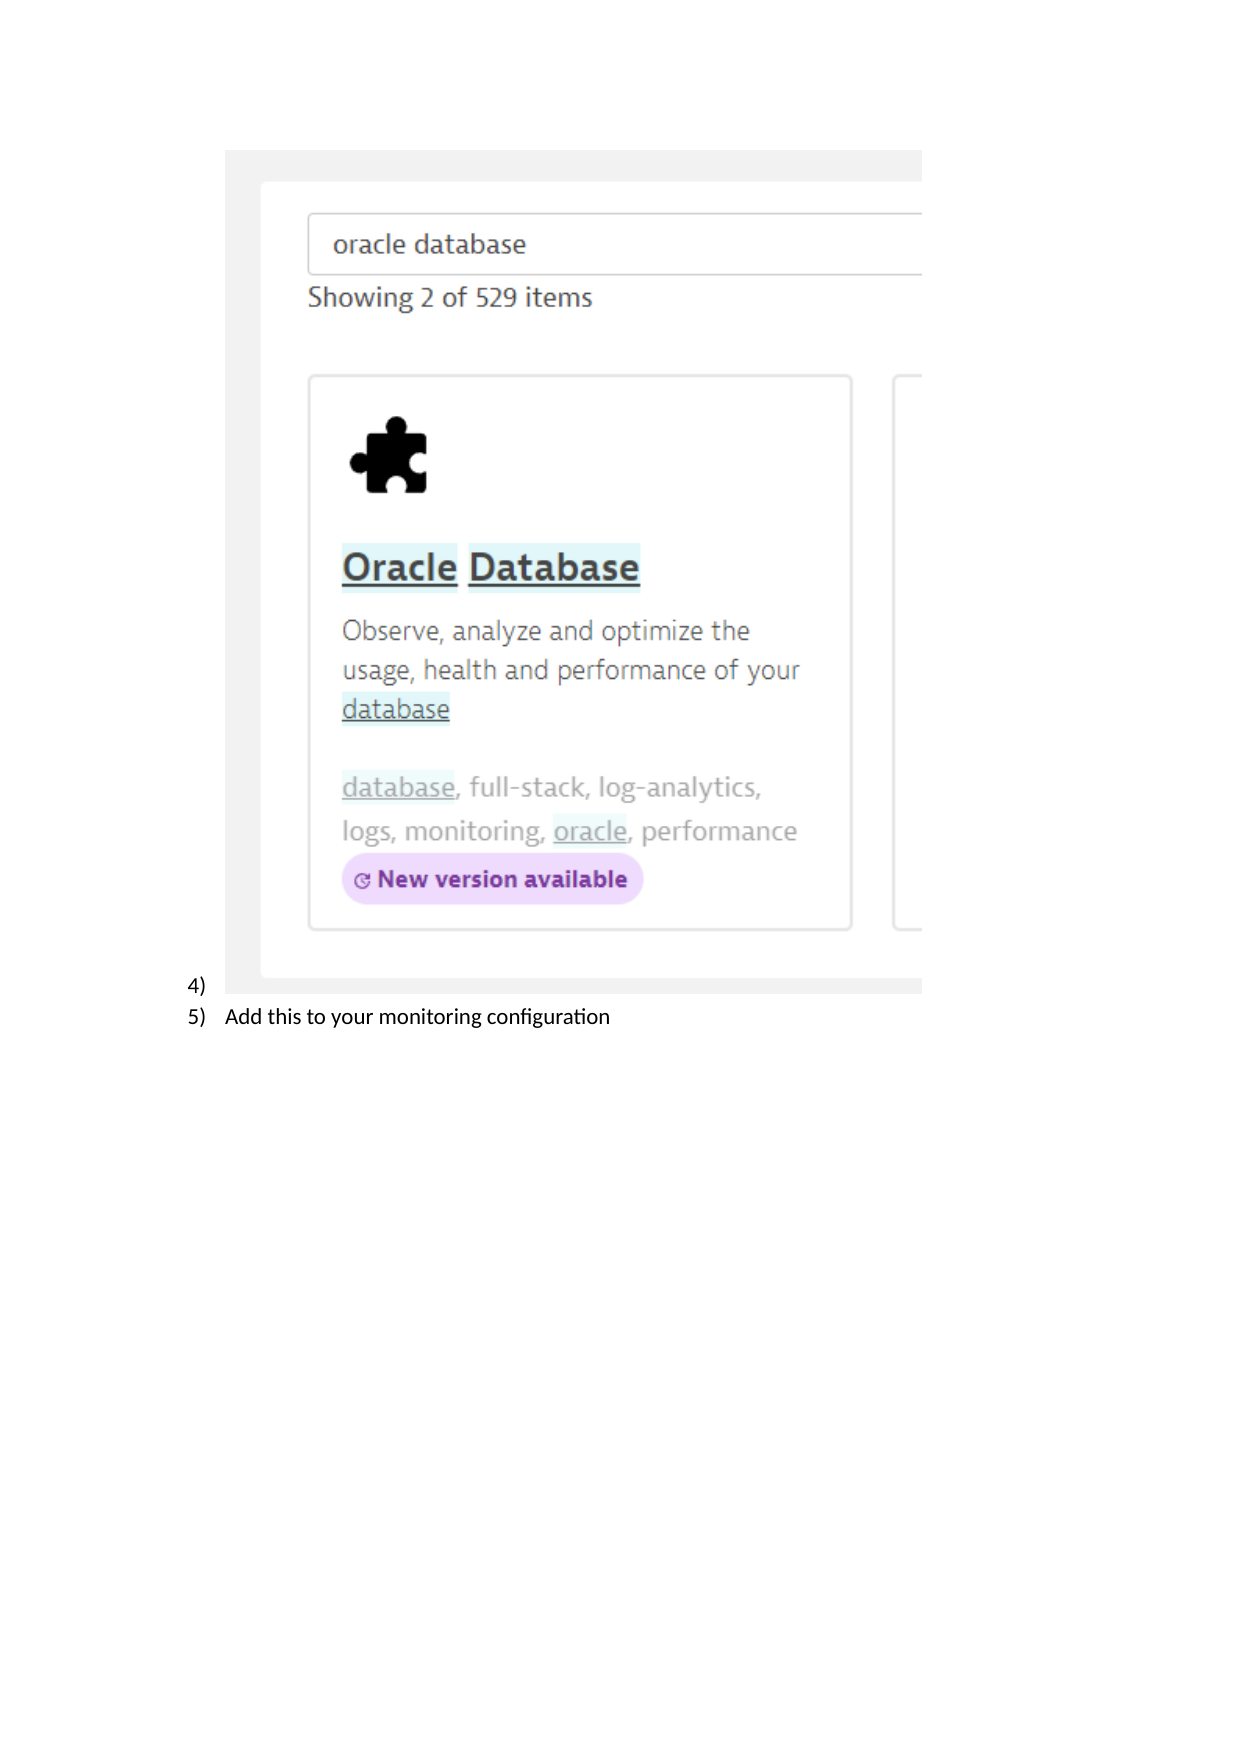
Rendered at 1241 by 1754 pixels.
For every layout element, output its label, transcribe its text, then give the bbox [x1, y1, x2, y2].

list Add this to your monitoring configuration [187, 1002, 1090, 1030]
picture [225, 150, 922, 994]
